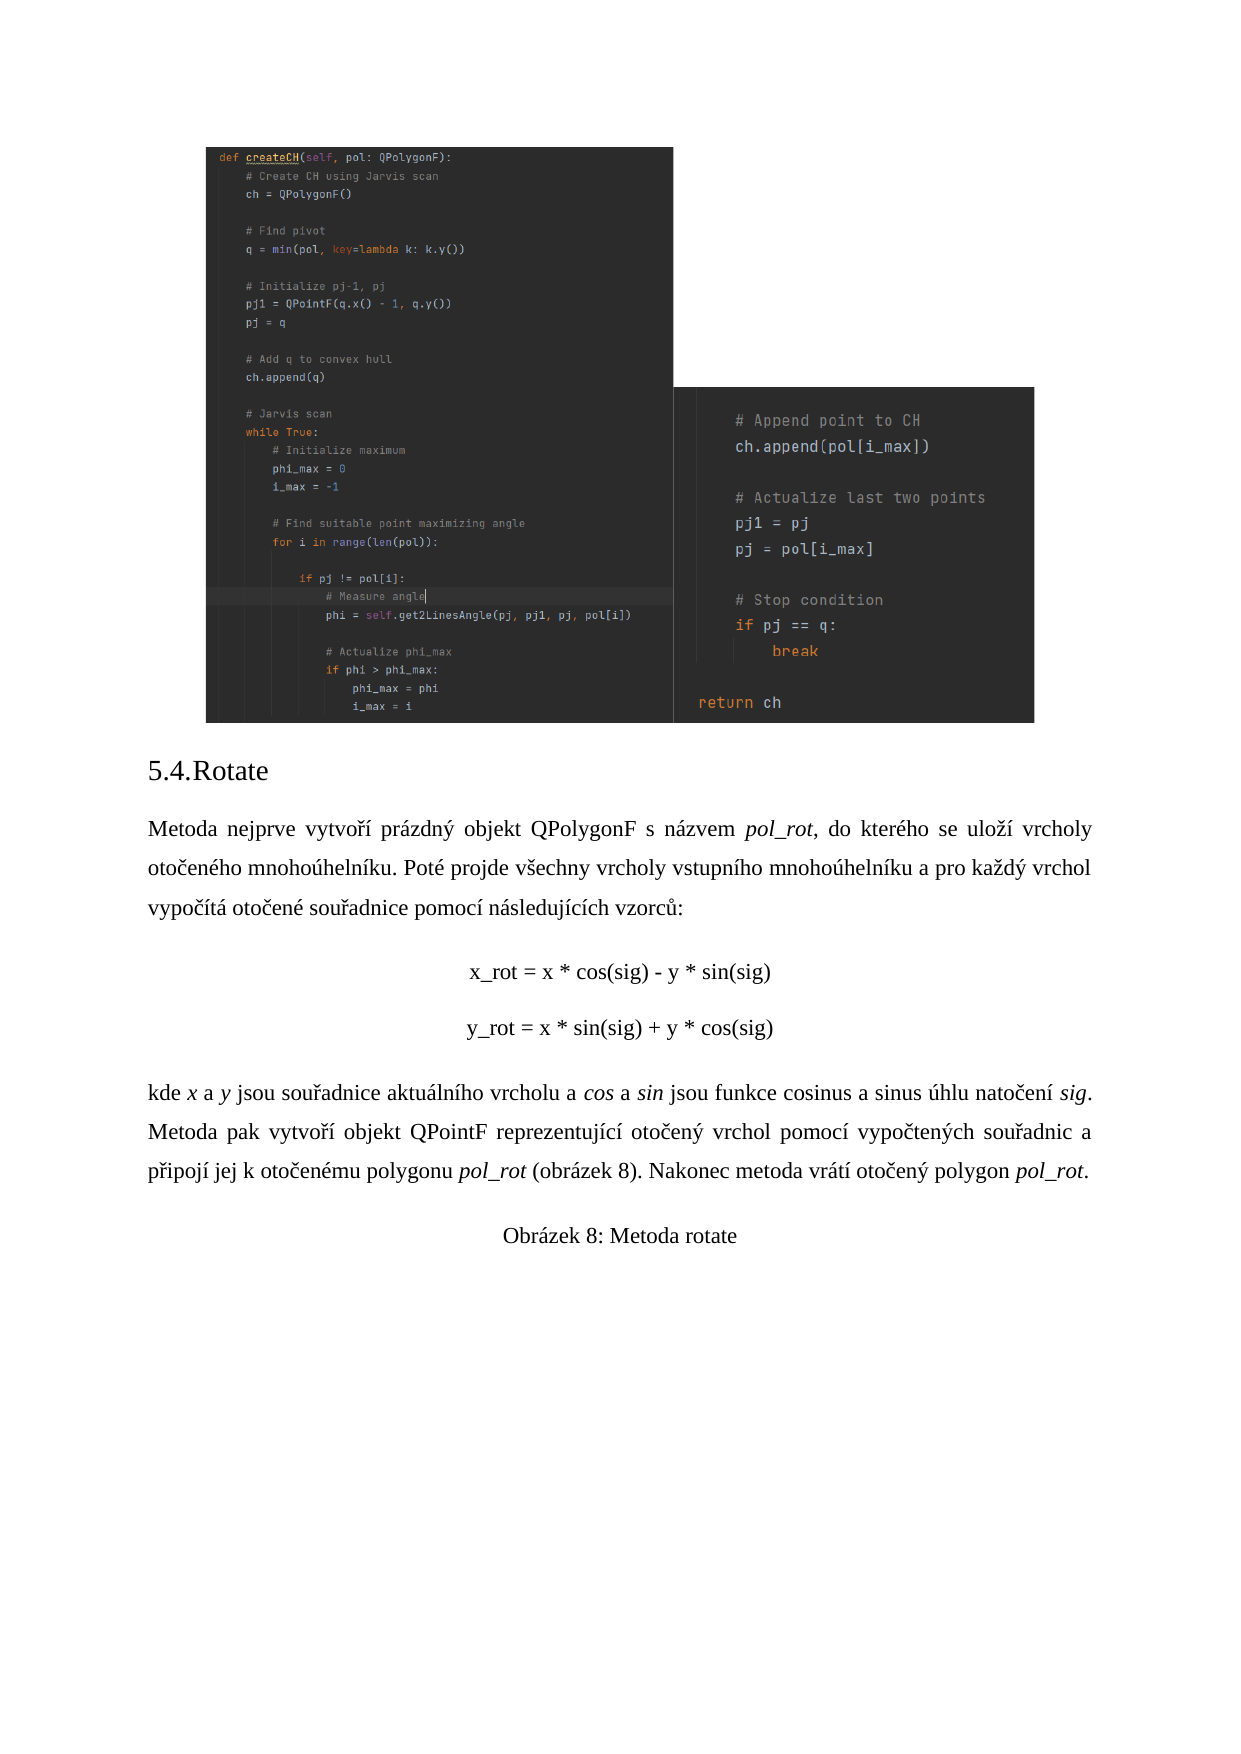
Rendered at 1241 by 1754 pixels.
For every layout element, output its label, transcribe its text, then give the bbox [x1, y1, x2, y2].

text Metoda nejprve vytvoří prázdný objekt QPolygonF s názvem pol_rot, do kterého se uloží vrcholy otočeného mnohoúhelníku. Poté projde všechny vrcholy vstupního mnohoúhelníku a pro každý vrchol vypočítá otočené souřadnice pomocí následujících vzorců: [148, 814, 1093, 920]
text x_rot = x * cos(sig) - y * sin(sig) [148, 958, 1093, 984]
text kde x a y jsou souřadnice aktuálního vrcholu a cos a sin jsou funkce cosinus a sinus úhlu natočení sig. Metoda pak vytvoří objekt QPointF reprezentující otočený vrchol pomocí vypočtených souřadnic a připojí jej k otočenému polygonu pol_rot (obrázek 8). Nakonec metoda vrátí otočený polygon pol_rot. [148, 1079, 1093, 1184]
subtitle Rotate [148, 753, 1093, 787]
text Obrázek 8: Metoda rotate [148, 1222, 1093, 1248]
text y_rot = x * sin(sig) + y * cos(sig) [148, 1014, 1093, 1041]
picture [205, 147, 1035, 723]
